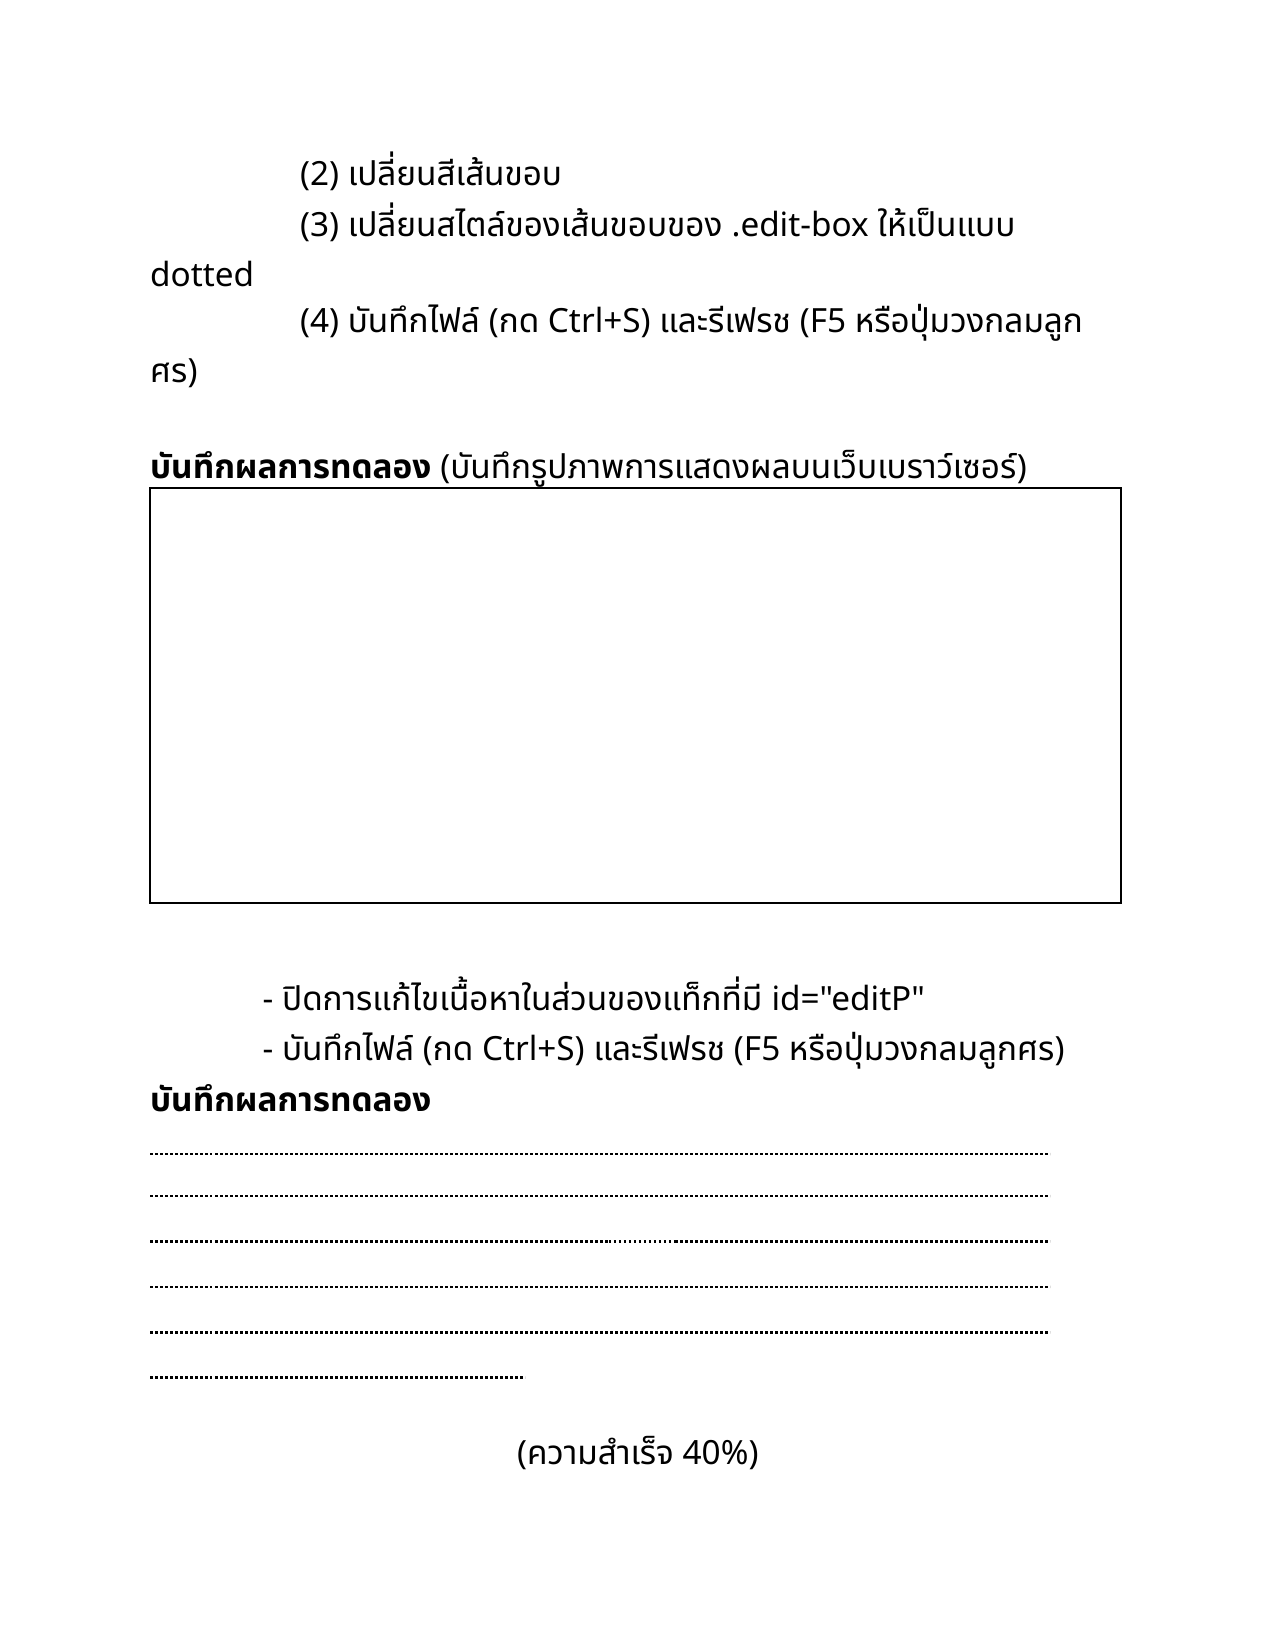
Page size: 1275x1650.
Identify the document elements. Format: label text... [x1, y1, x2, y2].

text - ปิดการแก้ไขเนื้อหาในส่วนของแท็กที่มี id="editP" [150, 974, 1125, 1025]
text บันทึกผลการทดลอง [150, 1076, 1125, 1126]
text บันทึกผลการทดลอง (บันทึกรูปภาพการแสดงผลบนเว็บเบราว์เซอร์) [150, 443, 1125, 494]
text - บันทึกไฟล์ (กด Ctrl+S) และรีเฟรช (F5 หรือปุ่มวงกลมลูกศร) [150, 1025, 1125, 1076]
text (4) บันทึกไฟล์ (กด Ctrl+S) และรีเฟรช (F5 หรือปุ่มวงกลมลูกศร) [150, 297, 1125, 398]
text (ความสำเร็จ 40%) [150, 1429, 1125, 1480]
text (2) เปลี่ยนสีเส้นขอบ [150, 150, 1125, 201]
text (3) เปลี่ยนสไตล์ของเส้นขอบของ .edit-box ให้เป็นแบบ dotted [150, 201, 1125, 297]
